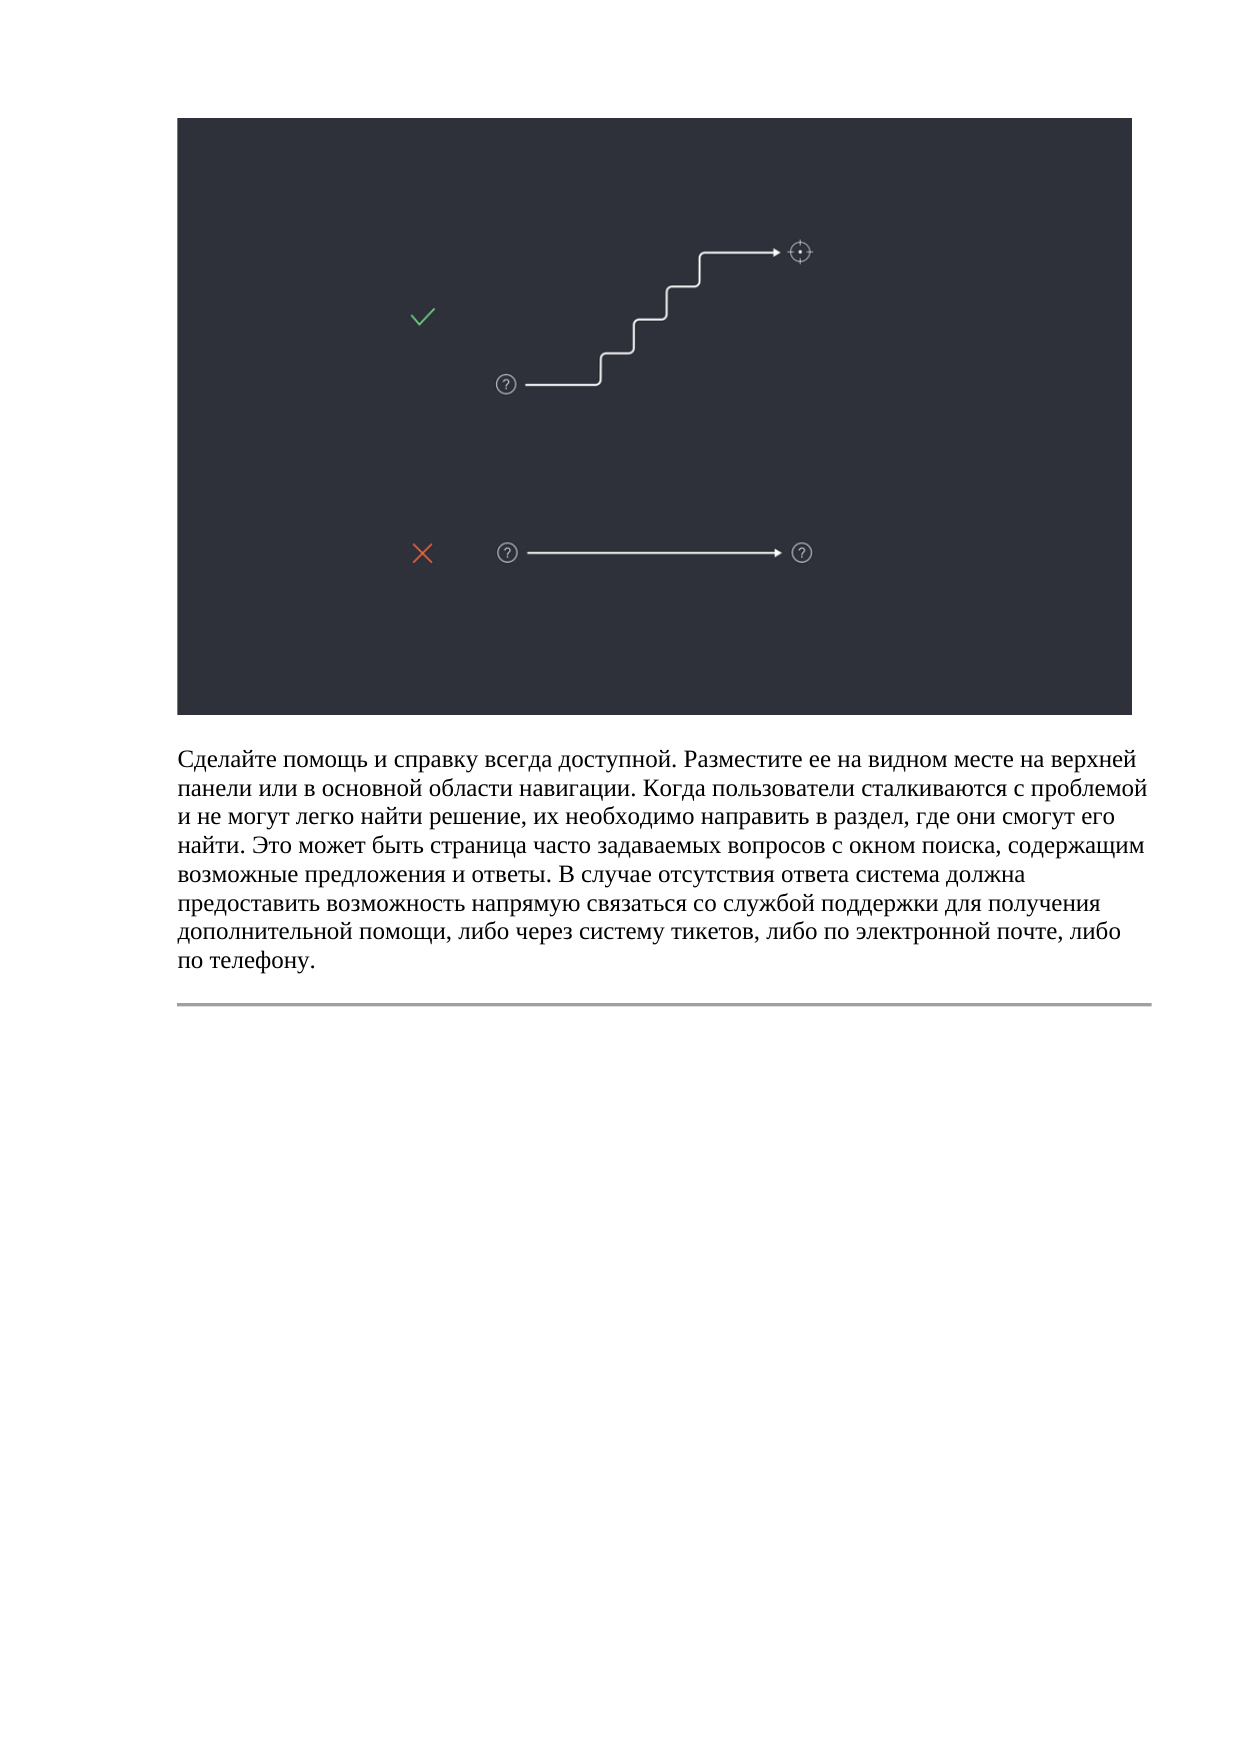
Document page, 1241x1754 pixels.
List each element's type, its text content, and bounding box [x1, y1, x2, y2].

picture [177, 118, 1132, 715]
text Сделайте помощь и справку всегда доступной. Разместите ее на видном месте на верхней панели или в основной области навигации. Когда пользователи сталкиваются с проблемой и не могут легко найти решение, их необходимо направить в раздел, где они смогут его найти. Это может быть страница часто задаваемых вопросов с окном поиска, содержащим возможные предложения и ответы. В случае отсутствия ответа система должна предоставить возможность напрямую связаться со службой поддержки для получения дополнительной помощи, либо через систему тикетов, либо по электронной почте, либо по телефону. [177, 744, 1152, 974]
